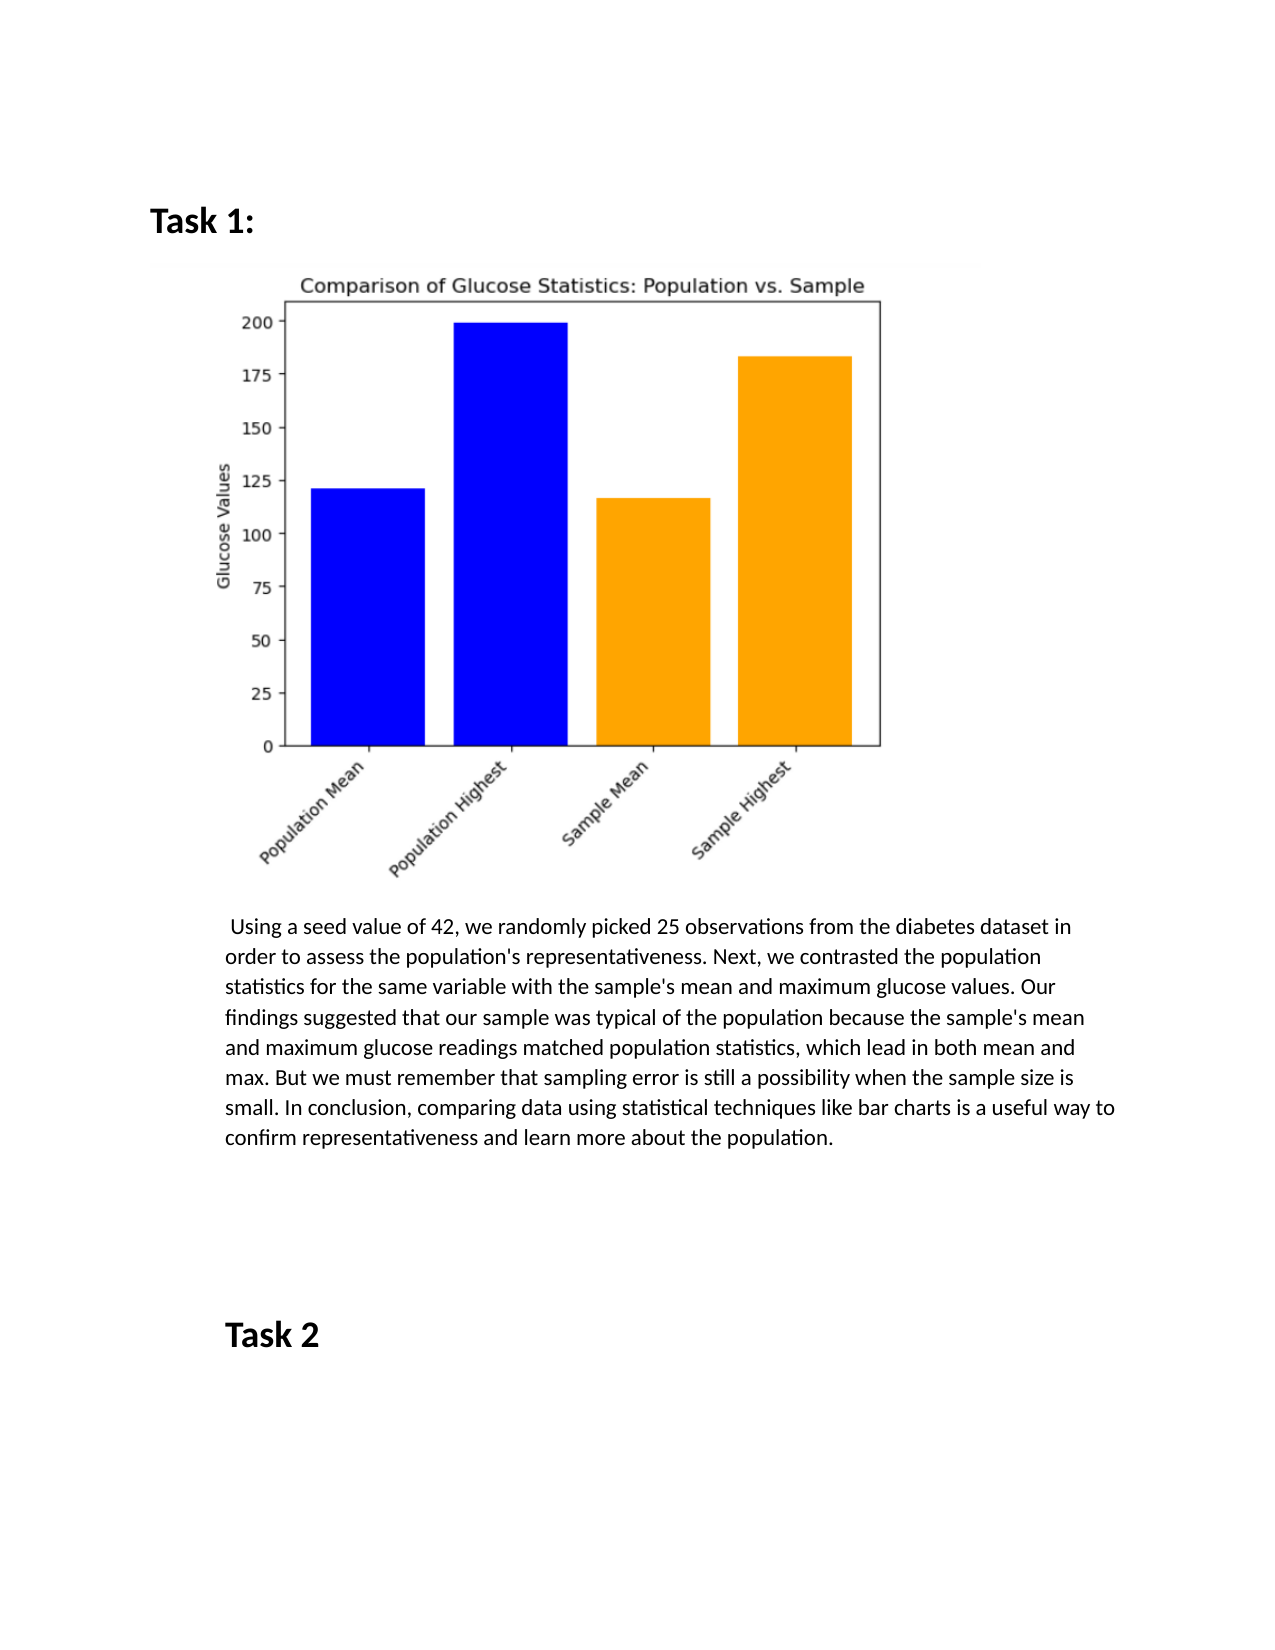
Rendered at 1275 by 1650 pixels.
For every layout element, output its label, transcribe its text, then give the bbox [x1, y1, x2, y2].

picture [150, 263, 982, 894]
text Task 1: [150, 197, 1125, 243]
text Using a seed value of 42, we randomly picked 25 observations from the diabetes dataset in order to assess the population's representativeness. Next, we contrasted the population statistics for the same variable with the sample's mean and maximum glucose values. Our findings suggested that our sample was typical of the population because the sample's mean and maximum glucose readings matched population statistics, which lead in both mean and max. But we must remember that sampling error is still a possibility when the sample size is small. In conclusion, comparing data using statistical techniques like bar charts is a useful way to confirm representativeness and learn more about the population. [225, 912, 1125, 1152]
text Task 2 [225, 1311, 1125, 1357]
